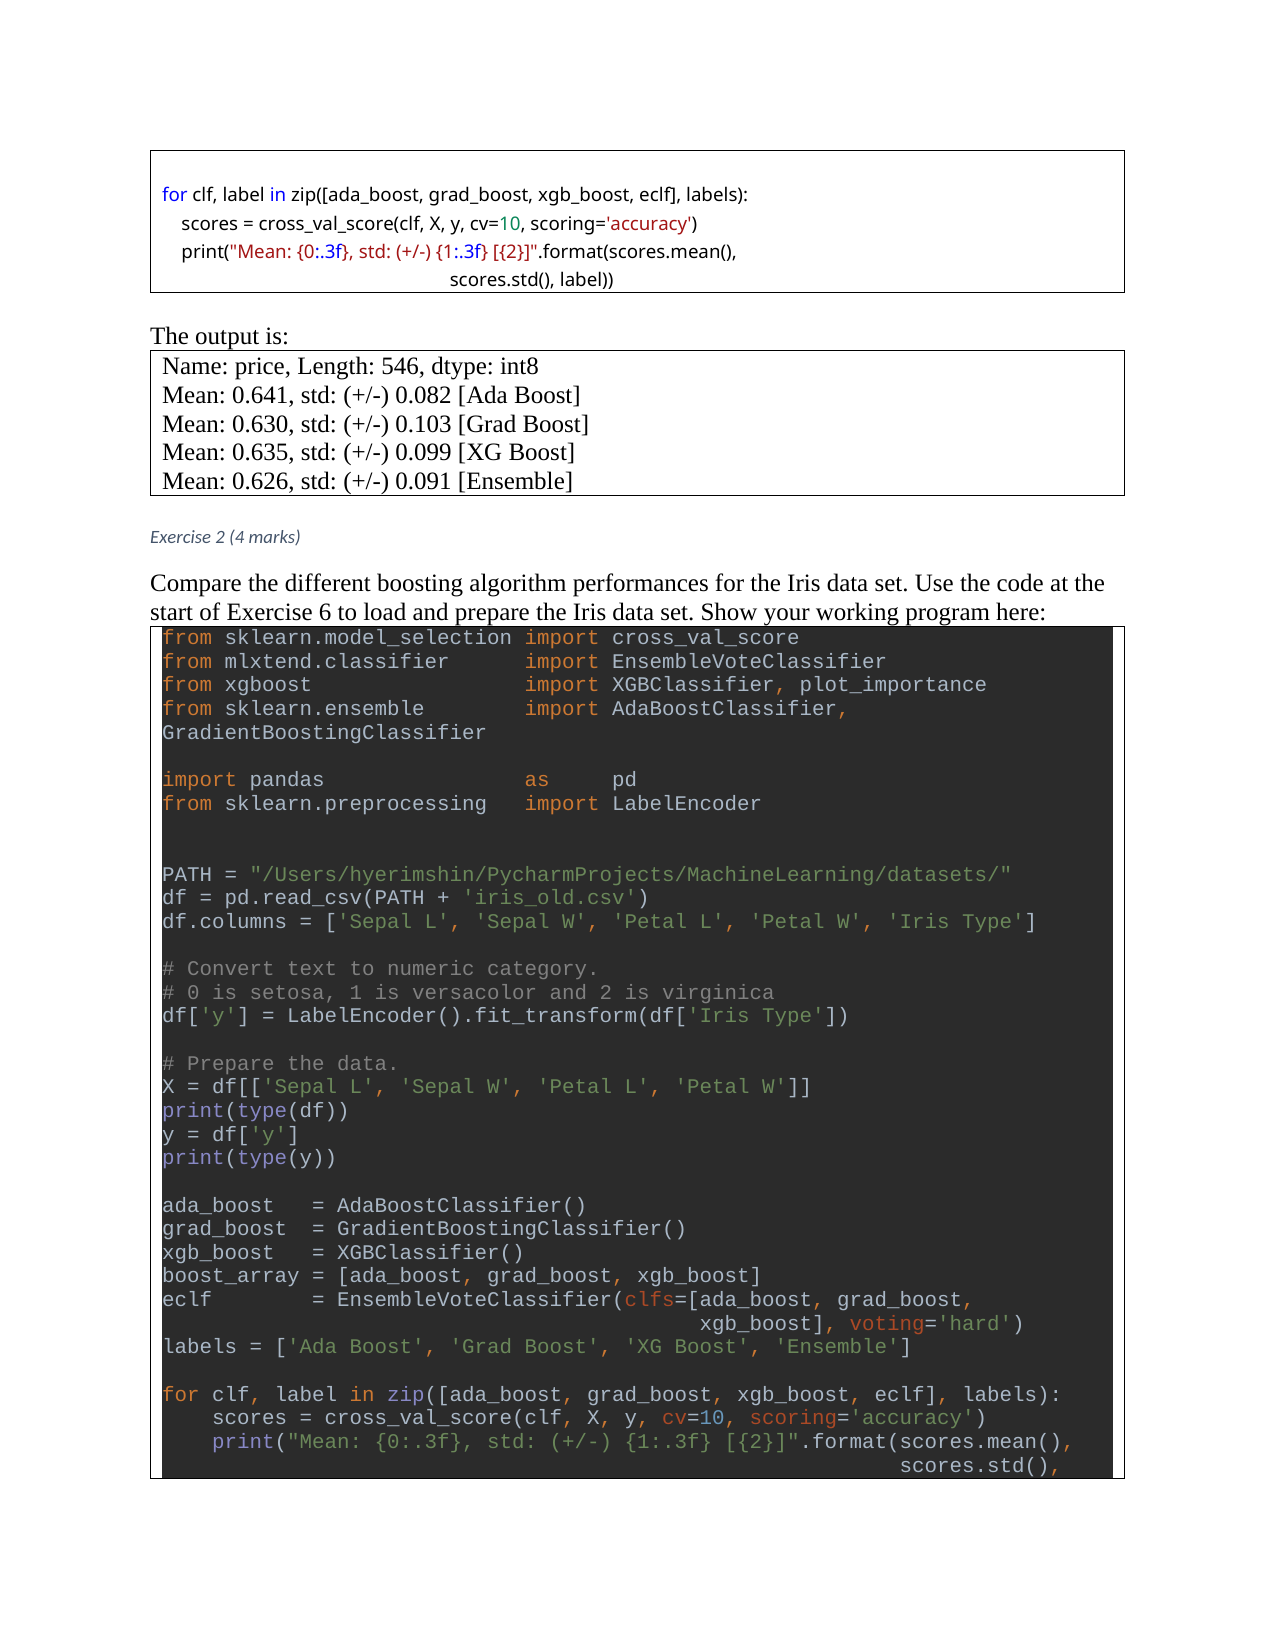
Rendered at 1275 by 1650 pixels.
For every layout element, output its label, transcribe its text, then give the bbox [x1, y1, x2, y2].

text The output is: [150, 321, 1125, 350]
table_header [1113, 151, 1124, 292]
table_header Name: price, Length: 546, dtype: int8 Mean: 0.641, std: (+/-) 0.082 [Ada Boost] Mean: 0.630, std: (+/-) 0.103 [Grad Boost] Mean: 0.635, std: (+/-) 0.099 [XG Boost] Mean: 0.626, std: (+/-) 0.091 [Ensemble] [151, 351, 1124, 495]
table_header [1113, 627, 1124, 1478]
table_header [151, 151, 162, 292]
text Compare the different boosting algorithm performances for the Iris data set. Use the code at the start of Exercise 6 to load and prepare the Iris data set. Show your working program here: [150, 568, 1125, 626]
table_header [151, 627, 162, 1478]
